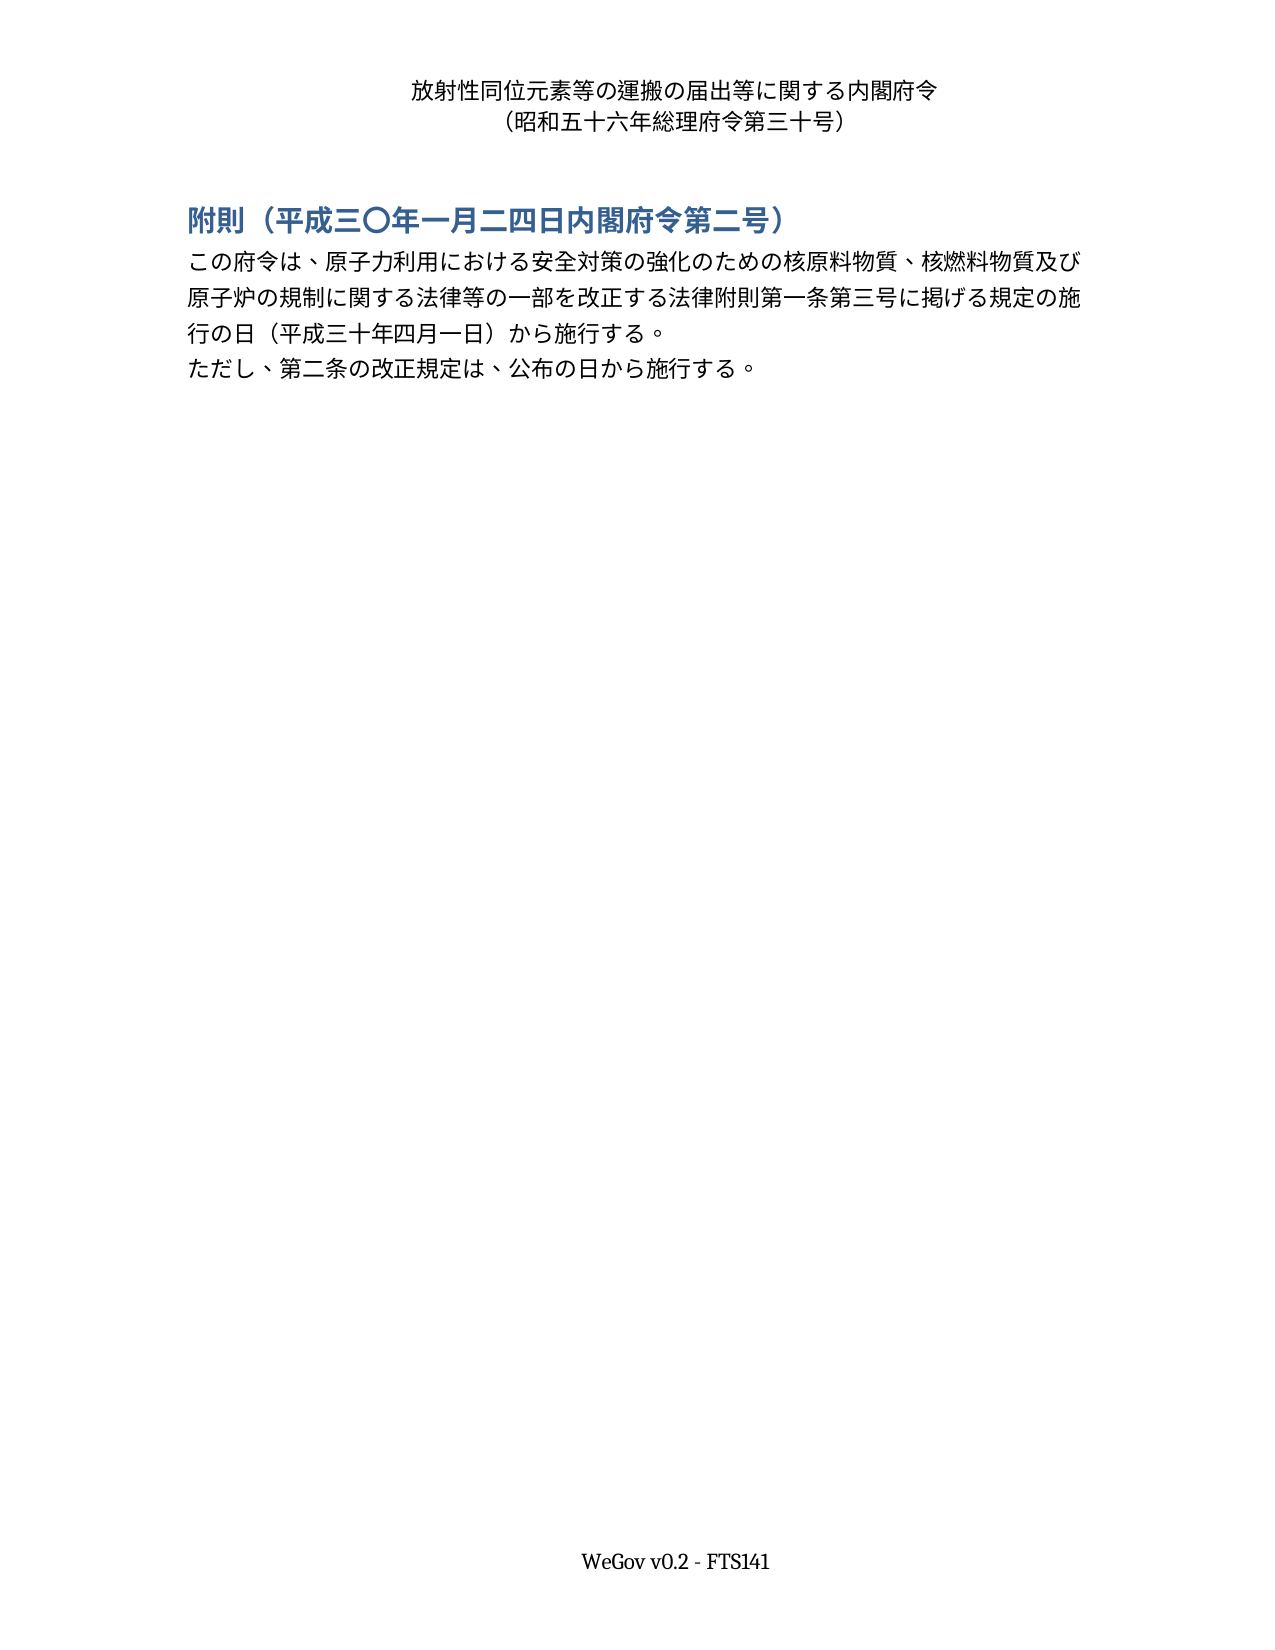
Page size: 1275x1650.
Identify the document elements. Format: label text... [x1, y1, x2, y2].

text この府令は、原子力利用における安全対策の強化のための核原料物質、核燃料物質及び原子炉の規制に関する法律等の一部を改正する法律附則第一条第三号に掲げる規定の施行の日（平成三十年四月一日）から施行する。 ただし、第二条の改正規定は、公布の日から施行する。 [187, 246, 1087, 385]
subtitle 附則（平成三〇年一月二四日内閣府令第二号） [187, 200, 1087, 240]
